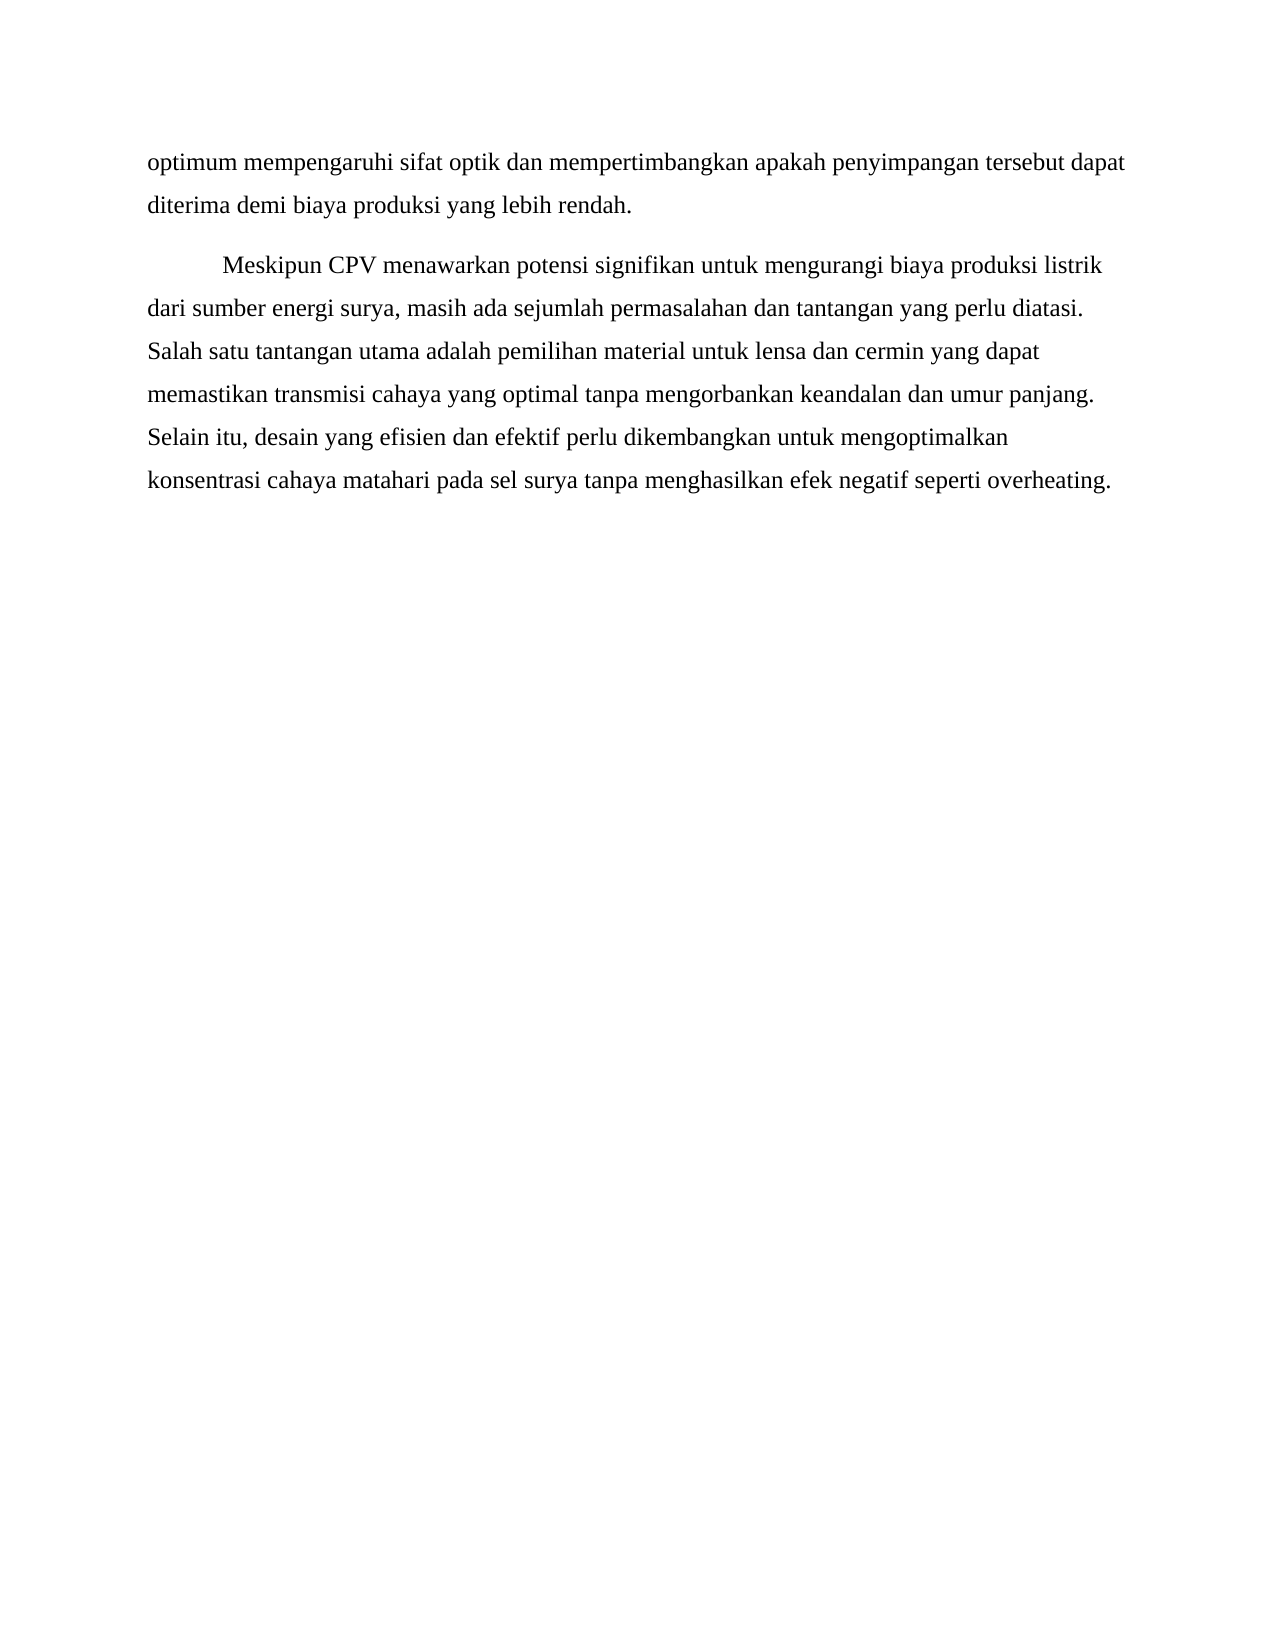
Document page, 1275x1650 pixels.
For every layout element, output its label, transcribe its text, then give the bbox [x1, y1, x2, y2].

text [147, 147, 1128, 219]
text Meskipun CPV menawarkan potensi signifikan untuk mengurangi biaya produksi listrik dari sumber energi surya, masih ada sejumlah permasalahan dan tantangan yang perlu diatasi. Salah satu tantangan utama adalah pemilihan material untuk lensa dan cermin yang dapat memastikan transmisi cahaya yang optimal tanpa mengorbankan keandalan dan umur panjang. Selain itu, desain yang efisien dan efektif perlu dikembangkan untuk mengoptimalkan konsentrasi cahaya matahari pada sel surya tanpa menghasilkan efek negatif seperti overheating. [147, 250, 1128, 494]
